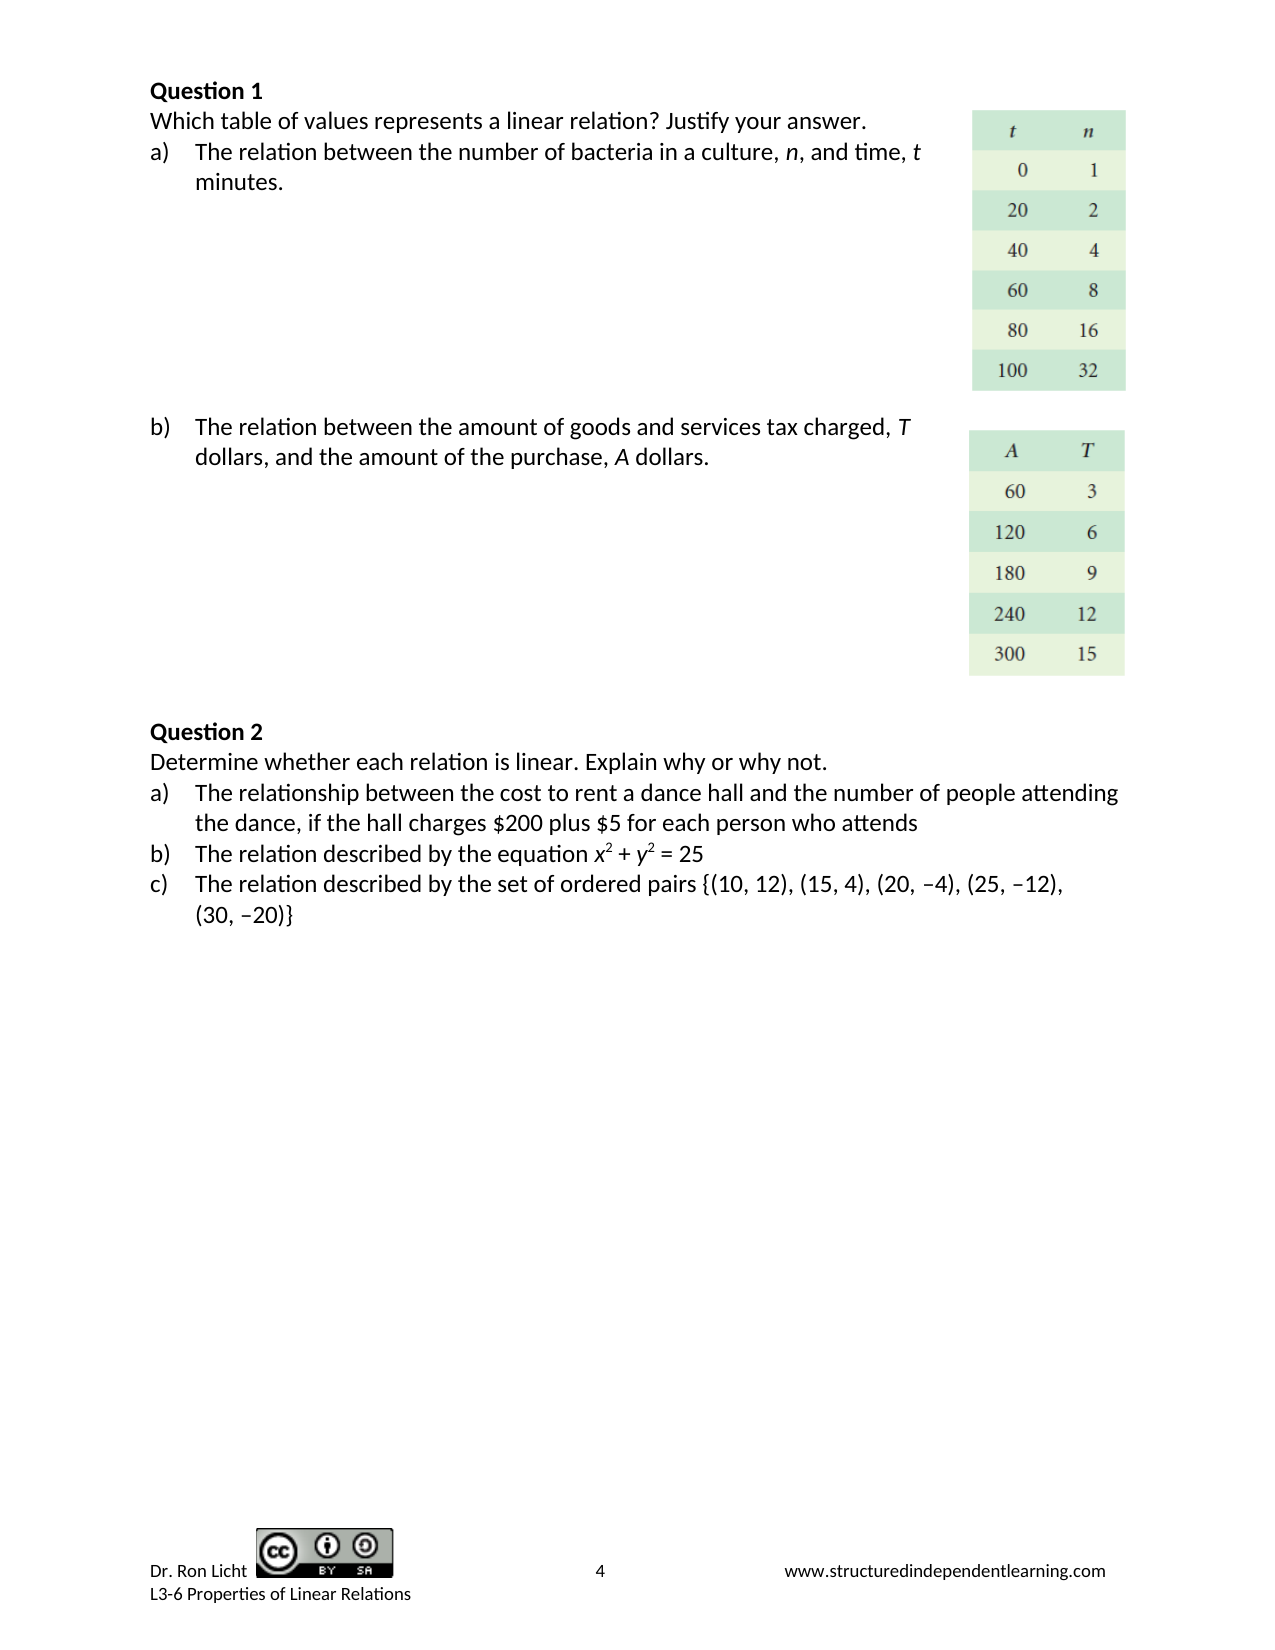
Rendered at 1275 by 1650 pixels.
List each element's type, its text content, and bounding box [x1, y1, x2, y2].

text Question 1 [150, 75, 1125, 106]
picture [256, 1528, 394, 1578]
text b) The relation between the amount of goods and services tax charged, T dollars, and the amount of the purchase, A dollars. [150, 411, 1125, 472]
text Which table of values represents a linear relation? Justify your answer. [150, 106, 968, 136]
text c) The relation described by the set of ordered pairs {(10, 12), (15, 4), (20, –4), (25, –12), (30, –20)} [150, 868, 1097, 929]
text b) The relation described by the equation x2 + y2 = 25 [150, 838, 1125, 868]
text a) The relationship between the cost to rent a dance hall and the number of people attending the dance, if the hall charges $200 plus $5 for each person who attends [150, 777, 1125, 838]
text a) The relation between the number of bacteria in a culture, n, and time, t minutes. [150, 136, 968, 197]
text Determine whether each relation is linear. Explain why or why not. [150, 746, 1125, 777]
text Question 2 [150, 716, 1125, 746]
